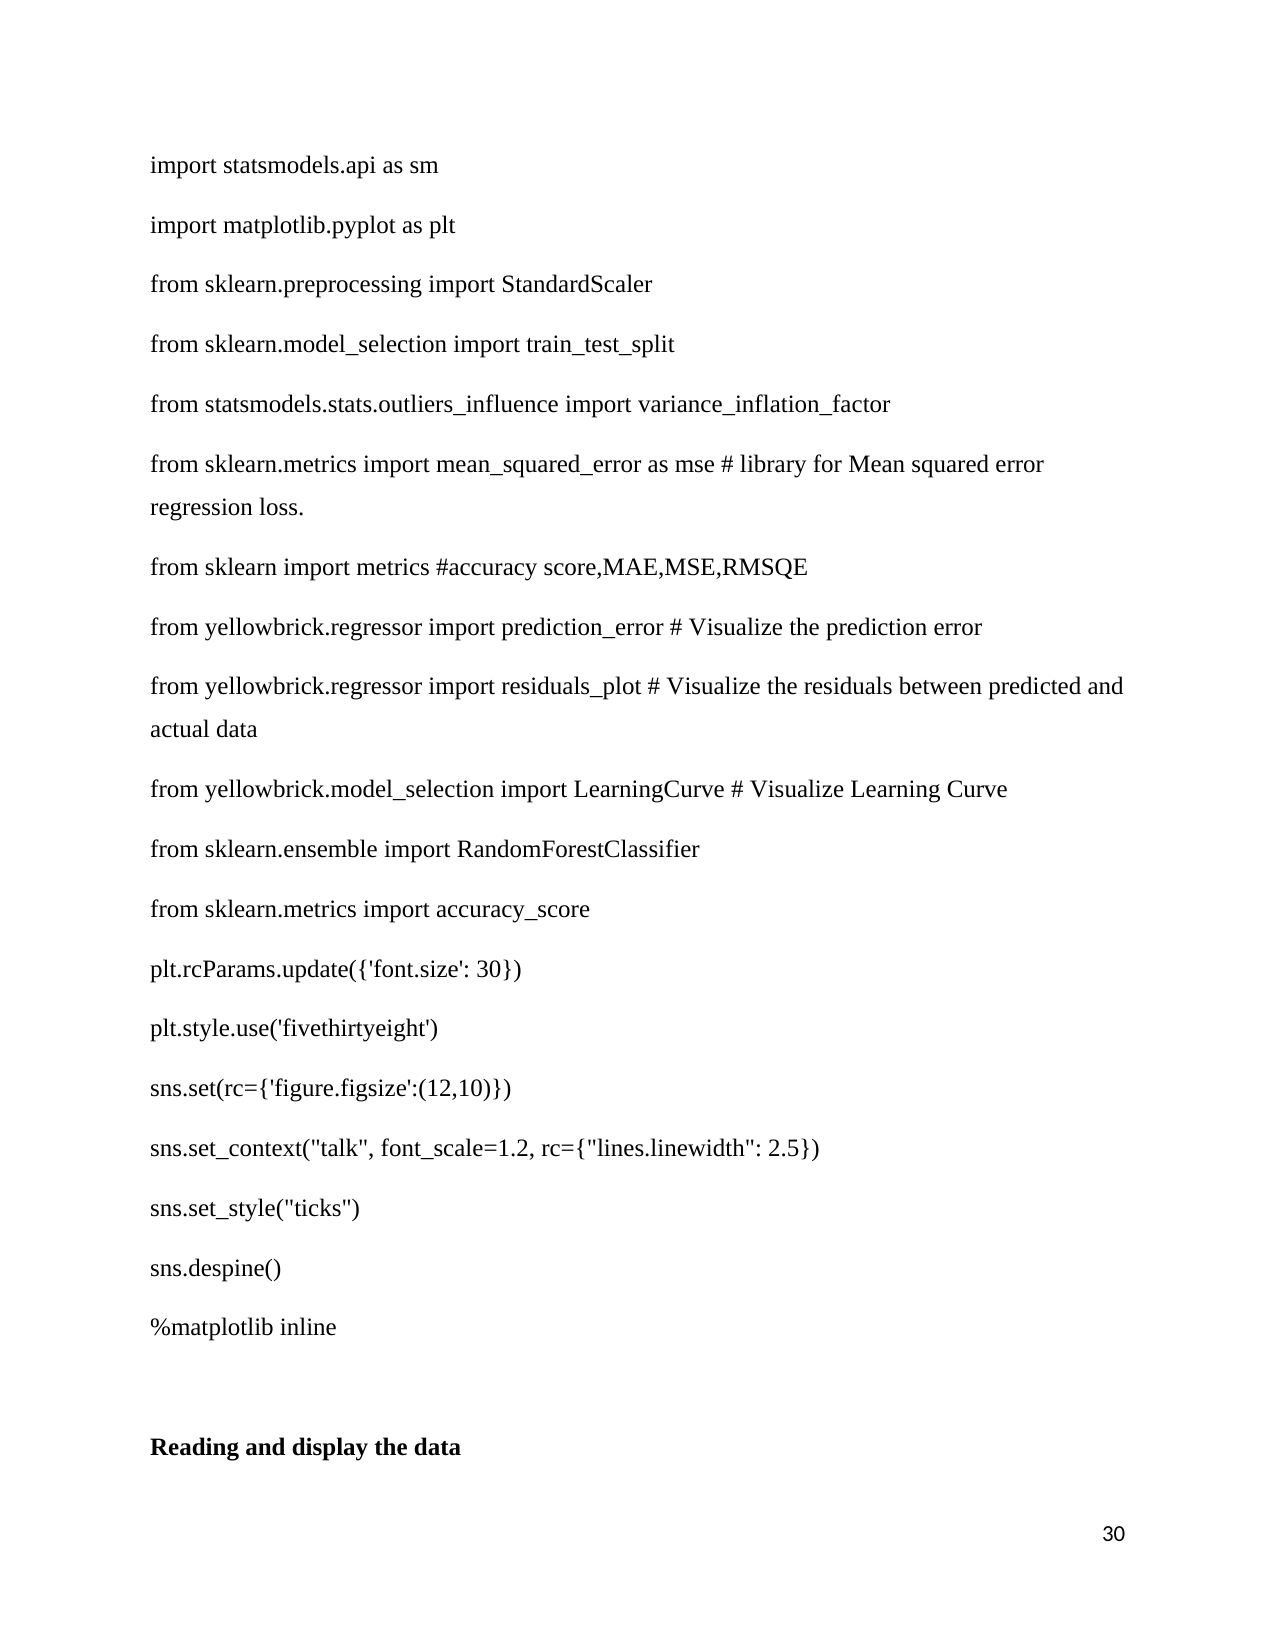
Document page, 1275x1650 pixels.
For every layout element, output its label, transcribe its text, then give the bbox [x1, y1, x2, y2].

text Reading and display the data [150, 1432, 1125, 1461]
text from yellowbrick.regressor import residuals_plot # Visualize the residuals between predicted and actual data [150, 671, 1125, 743]
text from sklearn.metrics import accuracy_score [150, 894, 1125, 923]
text import matplotlib.pyplot as plt [150, 210, 1125, 238]
text import statsmodels.api as sm [150, 150, 1125, 179]
text plt.style.use('fivethirtyeight') [150, 1013, 1125, 1042]
text sns.set(rc={'figure.figsize':(12,10)}) [150, 1073, 1125, 1102]
text sns.despine() [150, 1253, 1125, 1281]
text from sklearn.model_selection import train_test_split [150, 329, 1125, 358]
text from sklearn.preprocessing import StandardScaler [150, 269, 1125, 298]
text from sklearn.metrics import mean_squared_error as mse # library for Mean squared error regression loss. [150, 449, 1125, 521]
text sns.set_style("ticks") [150, 1193, 1125, 1222]
text from yellowbrick.regressor import prediction_error # Visualize the prediction error [150, 612, 1125, 640]
text plt.rcParams.update({'font.size': 30}) [150, 954, 1125, 982]
text from sklearn import metrics #accuracy score,MAE,MSE,RMSQE [150, 552, 1125, 581]
text %matplotlib inline [150, 1312, 1125, 1341]
text from sklearn.ensemble import RandomForestClassifier [150, 834, 1125, 863]
text from yellowbrick.model_selection import LearningCurve # Visualize Learning Curve [150, 774, 1125, 803]
text sns.set_context("talk", font_scale=1.2, rc={"lines.linewidth": 2.5}) [150, 1133, 1125, 1162]
text from statsmodels.stats.outliers_influence import variance_inflation_factor [150, 389, 1125, 418]
